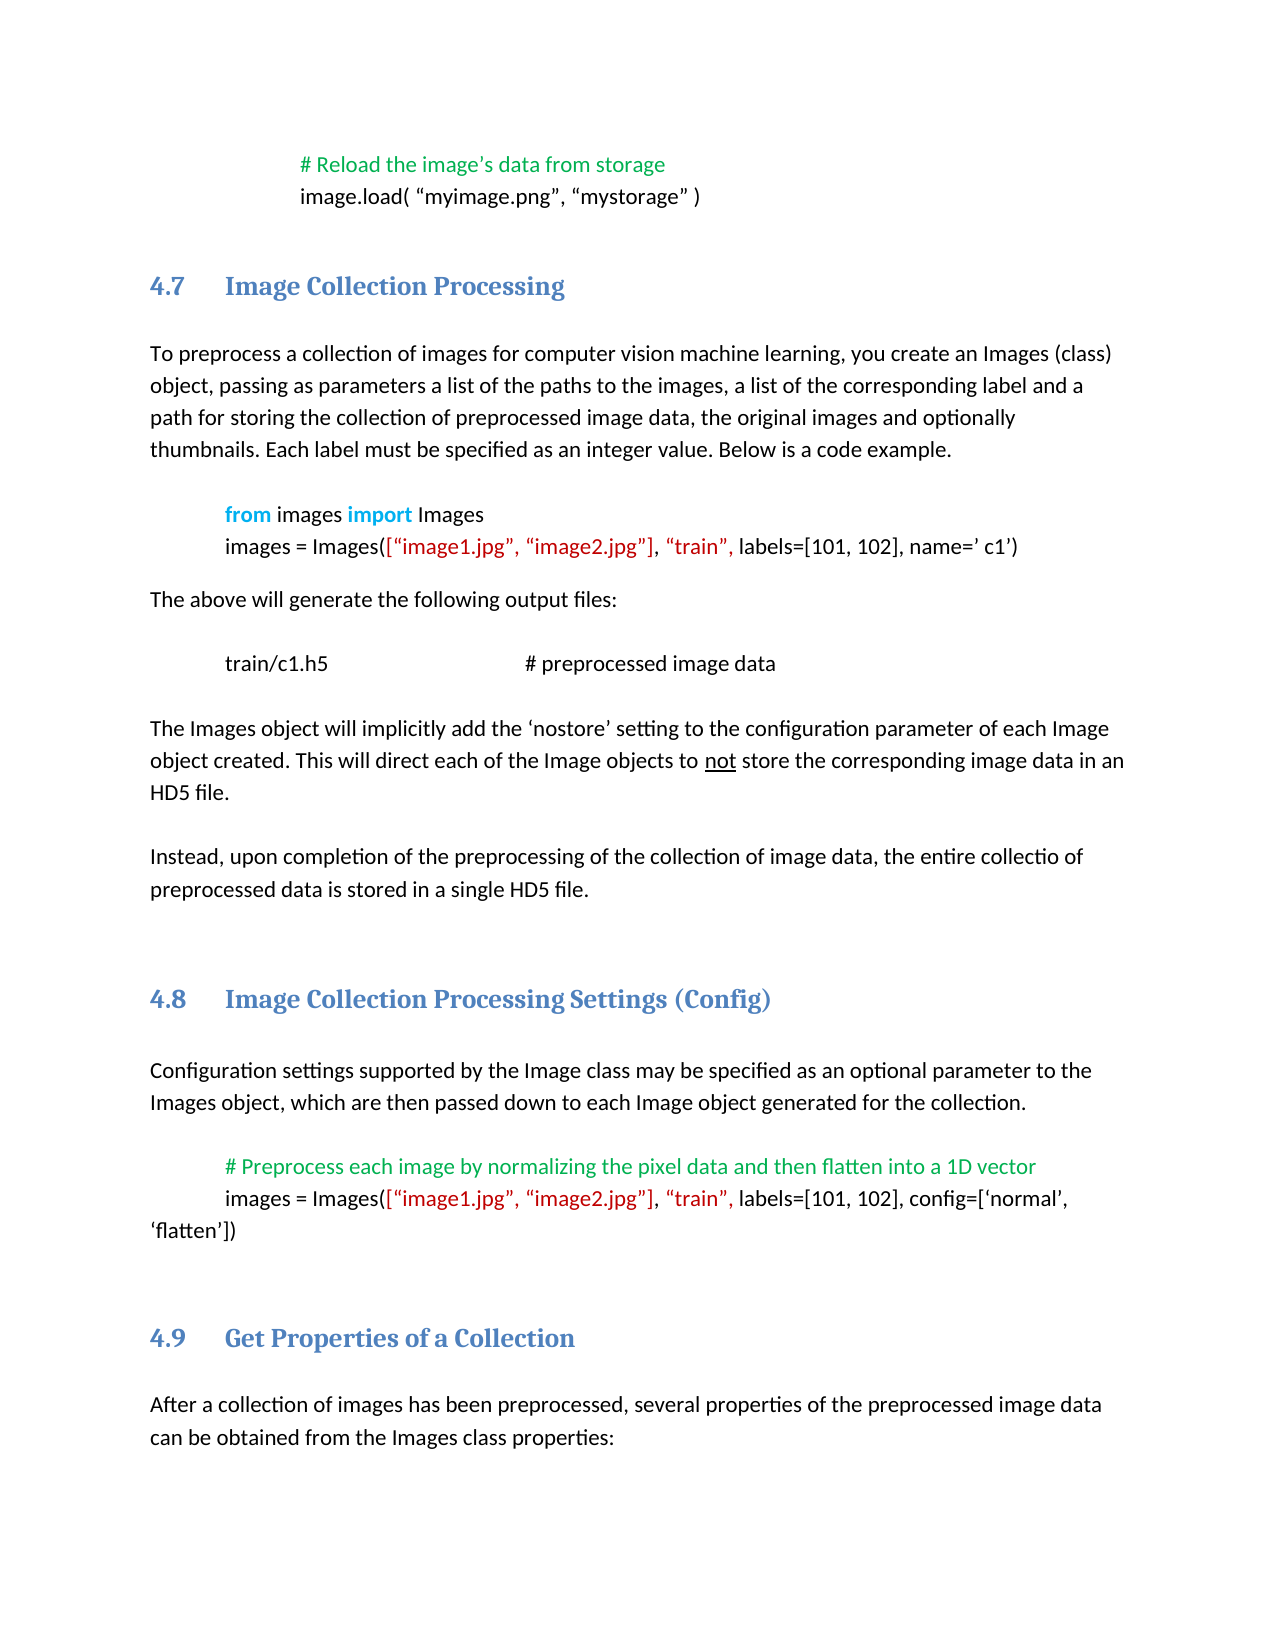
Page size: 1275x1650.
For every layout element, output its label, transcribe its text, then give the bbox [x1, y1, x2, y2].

subtitle 4.9 Get Properties of a Collection [150, 1323, 1125, 1354]
subtitle 4.7 Image Collection Processing [150, 235, 1125, 302]
text To preprocess a collection of images for computer vision machine learning, you create an Images (class) object, passing as parameters a list of the paths to the images, a list of the corresponding label and a path for storing the collection of preprocessed image data, the original images and optionally thumbnails. Each label must be specified as an integer value. Below is a code example. from images import Images images = Images([“image1.jpg”, “image2.jpg”], “train”, labels=[101, 102], name=’ c1’) [150, 307, 1125, 560]
text # Reload the image’s data from storage image.load( “myimage.png”, “mystorage” ) [300, 150, 1125, 210]
subtitle 4.8 Image Collection Processing Settings (Config) [150, 984, 1125, 1051]
text The above will generate the following output files: train/c1.h5 # preprocessed image data The Images object will implicitly add the ‘nostore’ setting to the configuration parameter of each Image object created. This will direct each of the Image objects to not store the corresponding image data in an HD5 file. Instead, upon completion of the preprocessing of the collection of image data, the entire collectio of preprocessed data is stored in a single HD5 file. [150, 585, 1125, 903]
